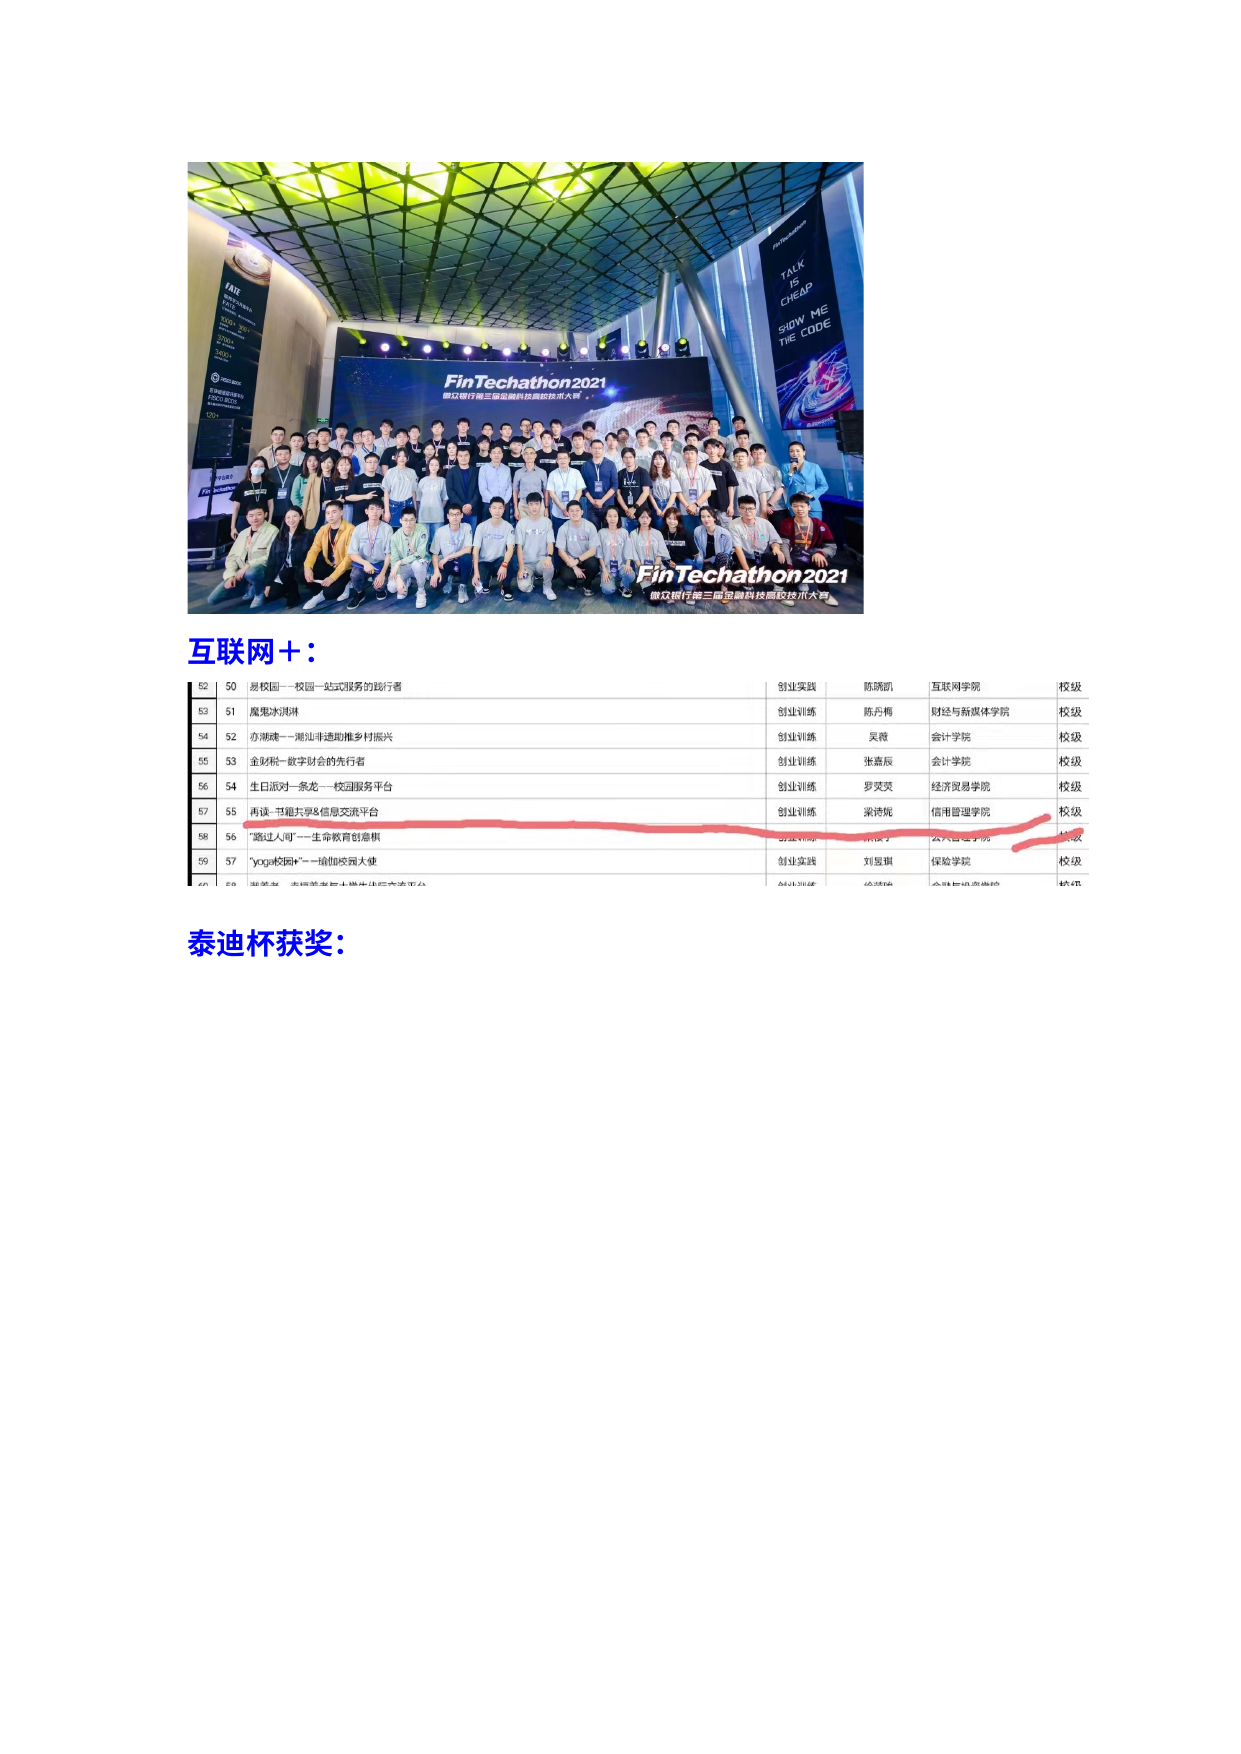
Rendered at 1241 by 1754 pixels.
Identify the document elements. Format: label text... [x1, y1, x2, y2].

picture [187, 682, 1089, 886]
text 泰迪杯获奖： [187, 909, 1053, 974]
text 互联网＋： [187, 617, 1053, 682]
picture [187, 162, 864, 614]
